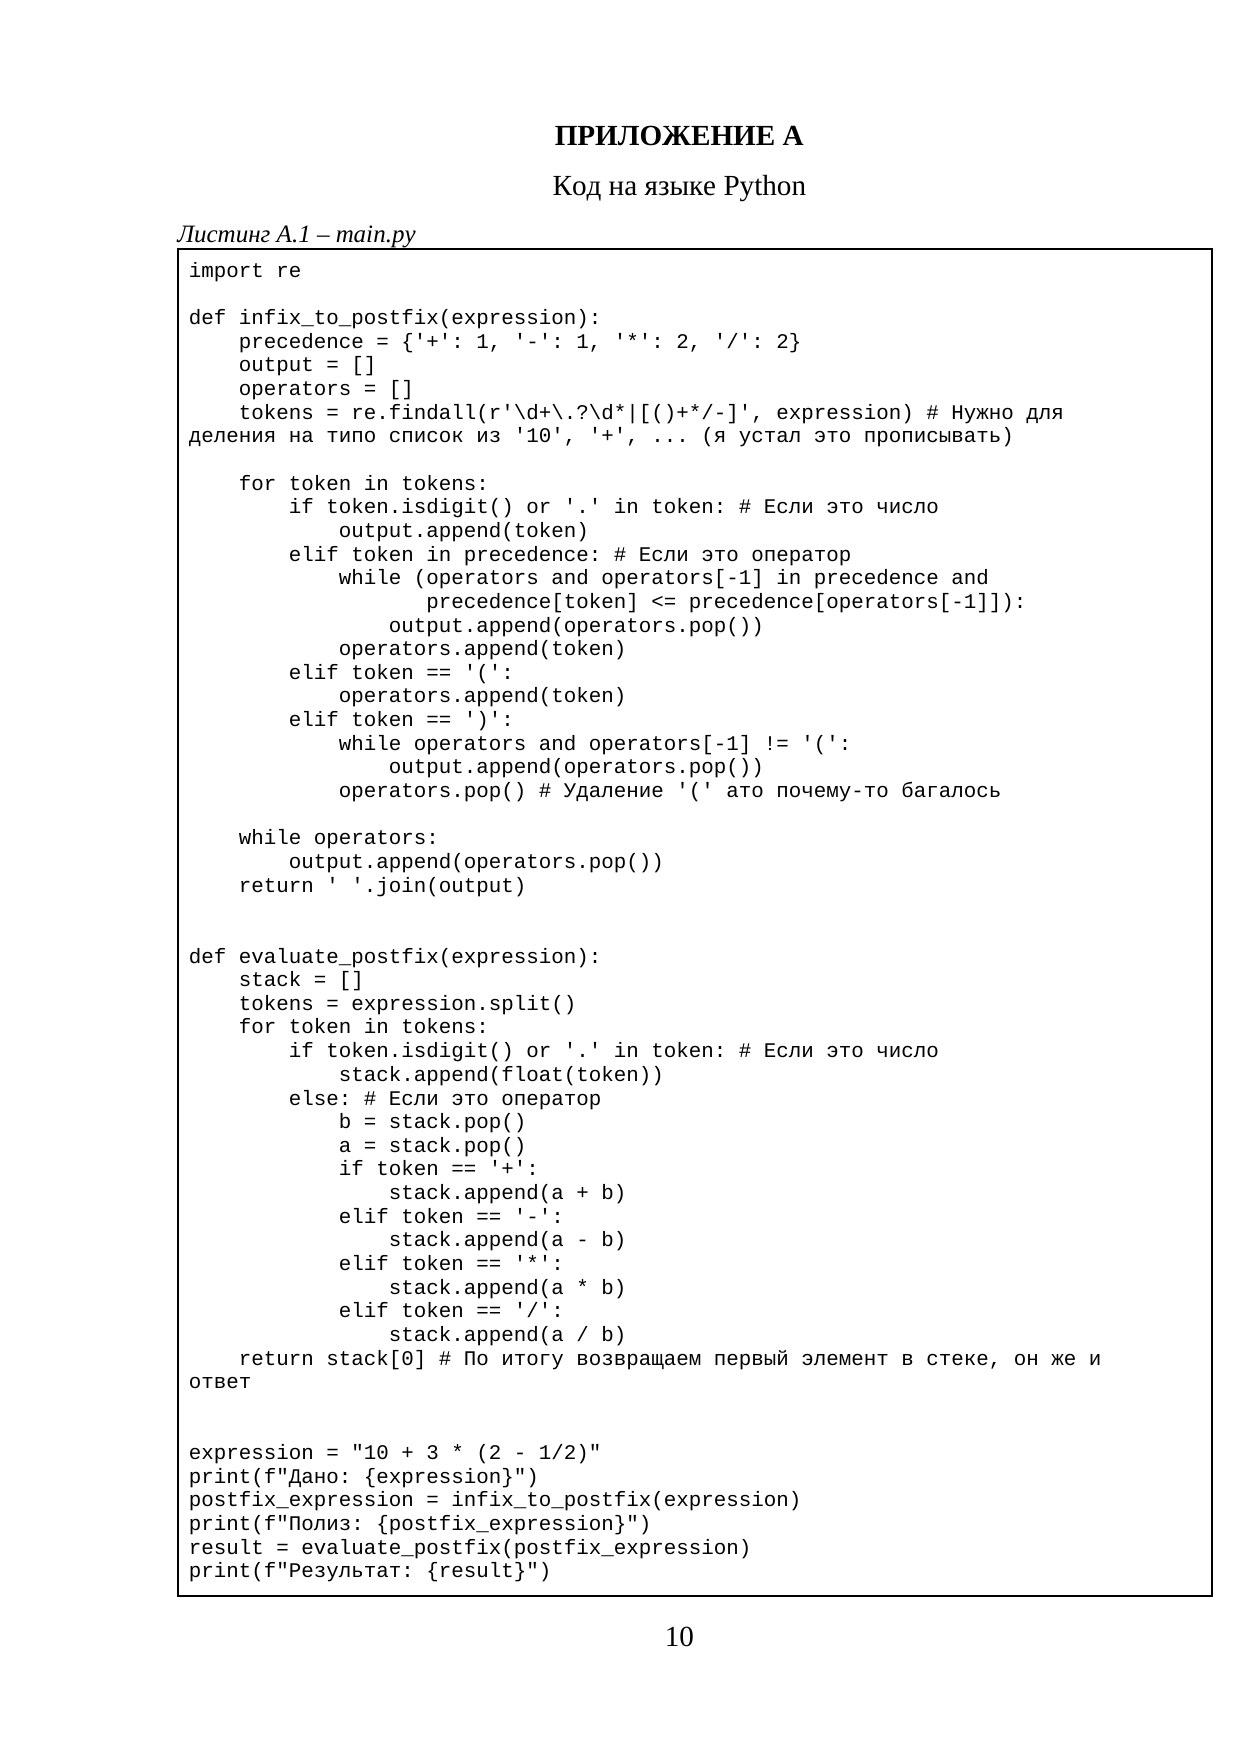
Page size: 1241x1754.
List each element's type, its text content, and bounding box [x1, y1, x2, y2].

text ПРИЛОЖЕНИЕ А [177, 118, 1181, 152]
text Код на языке Python [177, 168, 1181, 202]
text Листинг А.1 – main.py [177, 219, 1181, 247]
table_header import re def infix_to_postfix(expression): precedence = {'+': 1, '-': 1, '*': 2, '/': 2} output = [] operators = [] tokens = re.findall(r'\d+\.?\d*|[()+*/-]', expression) # Нужно для деления на типо список из '10', '+', ... (я устал это прописывать) for token in tokens: if token.isdigit() or '.' in token: # Если это число output.append(token) elif token in precedence: # Если это оператор while (operators and operators[-1] in precedence and precedence[token] <= precedence[operators[-1]]): output.append(operators.pop()) operators.append(token) elif token == '(': operators.append(token) elif token == ')': while operators and operators[-1] != '(': output.append(operators.pop()) operators.pop() # Удаление '(' ато почему-то багалось while operators: output.append(operators.pop()) return ' '.join(output) def evaluate_postfix(expression): stack = [] tokens = expression.split() for token in tokens: if token.isdigit() or '.' in token: # Если это число stack.append(float(token)) else: # Если это оператор b = stack.pop() a = stack.pop() if token == '+': stack.append(a + b) elif token == '-': stack.append(a - b) elif token == '*': stack.append(a * b) elif token == '/': stack.append(a / b) return stack[0] # По итогу возвращаем первый элемент в стеке, он же и ответ expression = "10 + 3 * (2 - 1/2)" print(f"Дано: {expression}") postfix_expression = infix_to_postfix(expression) print(f"Полиз: {postfix_expression}") result = evaluate_postfix(postfix_expression) print(f"Результат: {result}") [179, 250, 1211, 1594]
